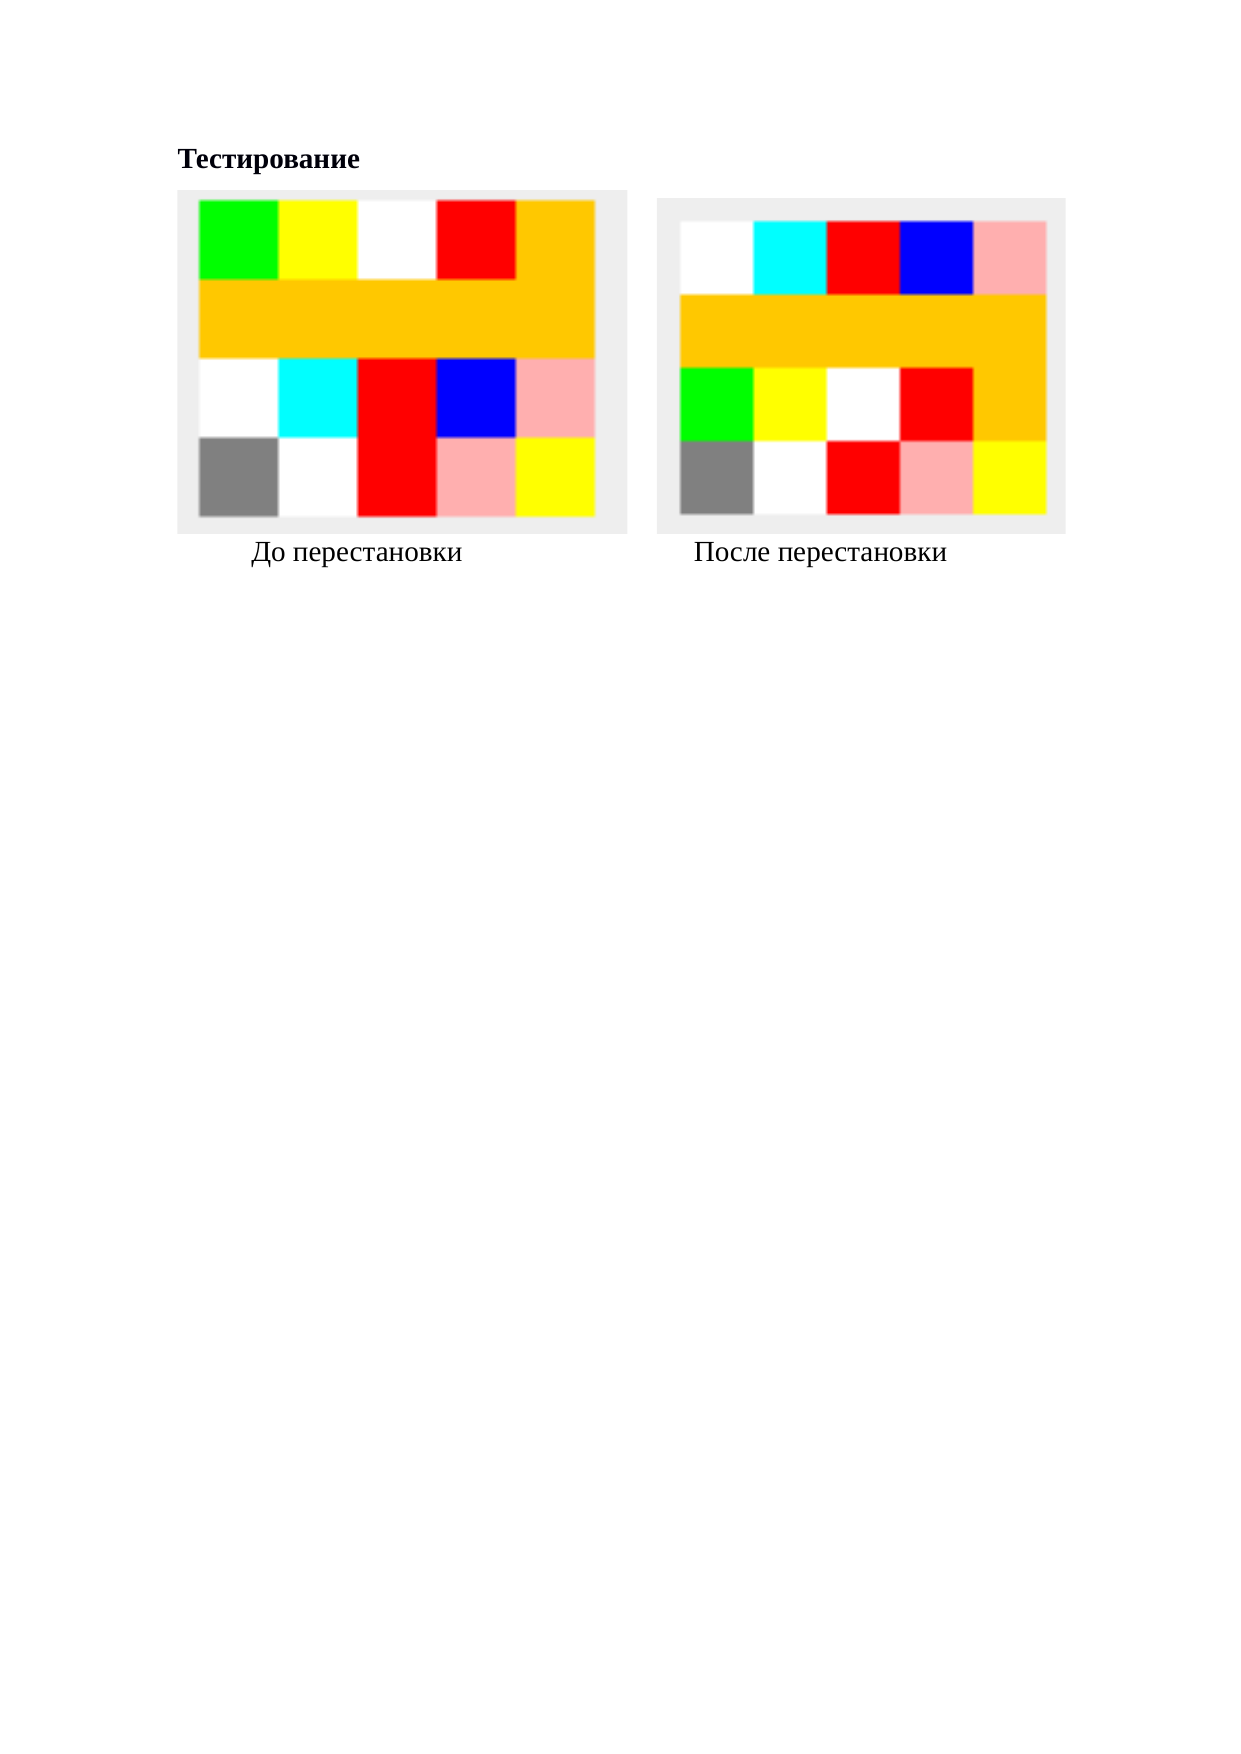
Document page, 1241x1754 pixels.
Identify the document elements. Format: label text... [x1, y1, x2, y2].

picture [656, 198, 1066, 534]
text До перестановки После перестановки [251, 534, 1152, 567]
picture [177, 190, 628, 534]
text Тестирование [177, 147, 1152, 173]
